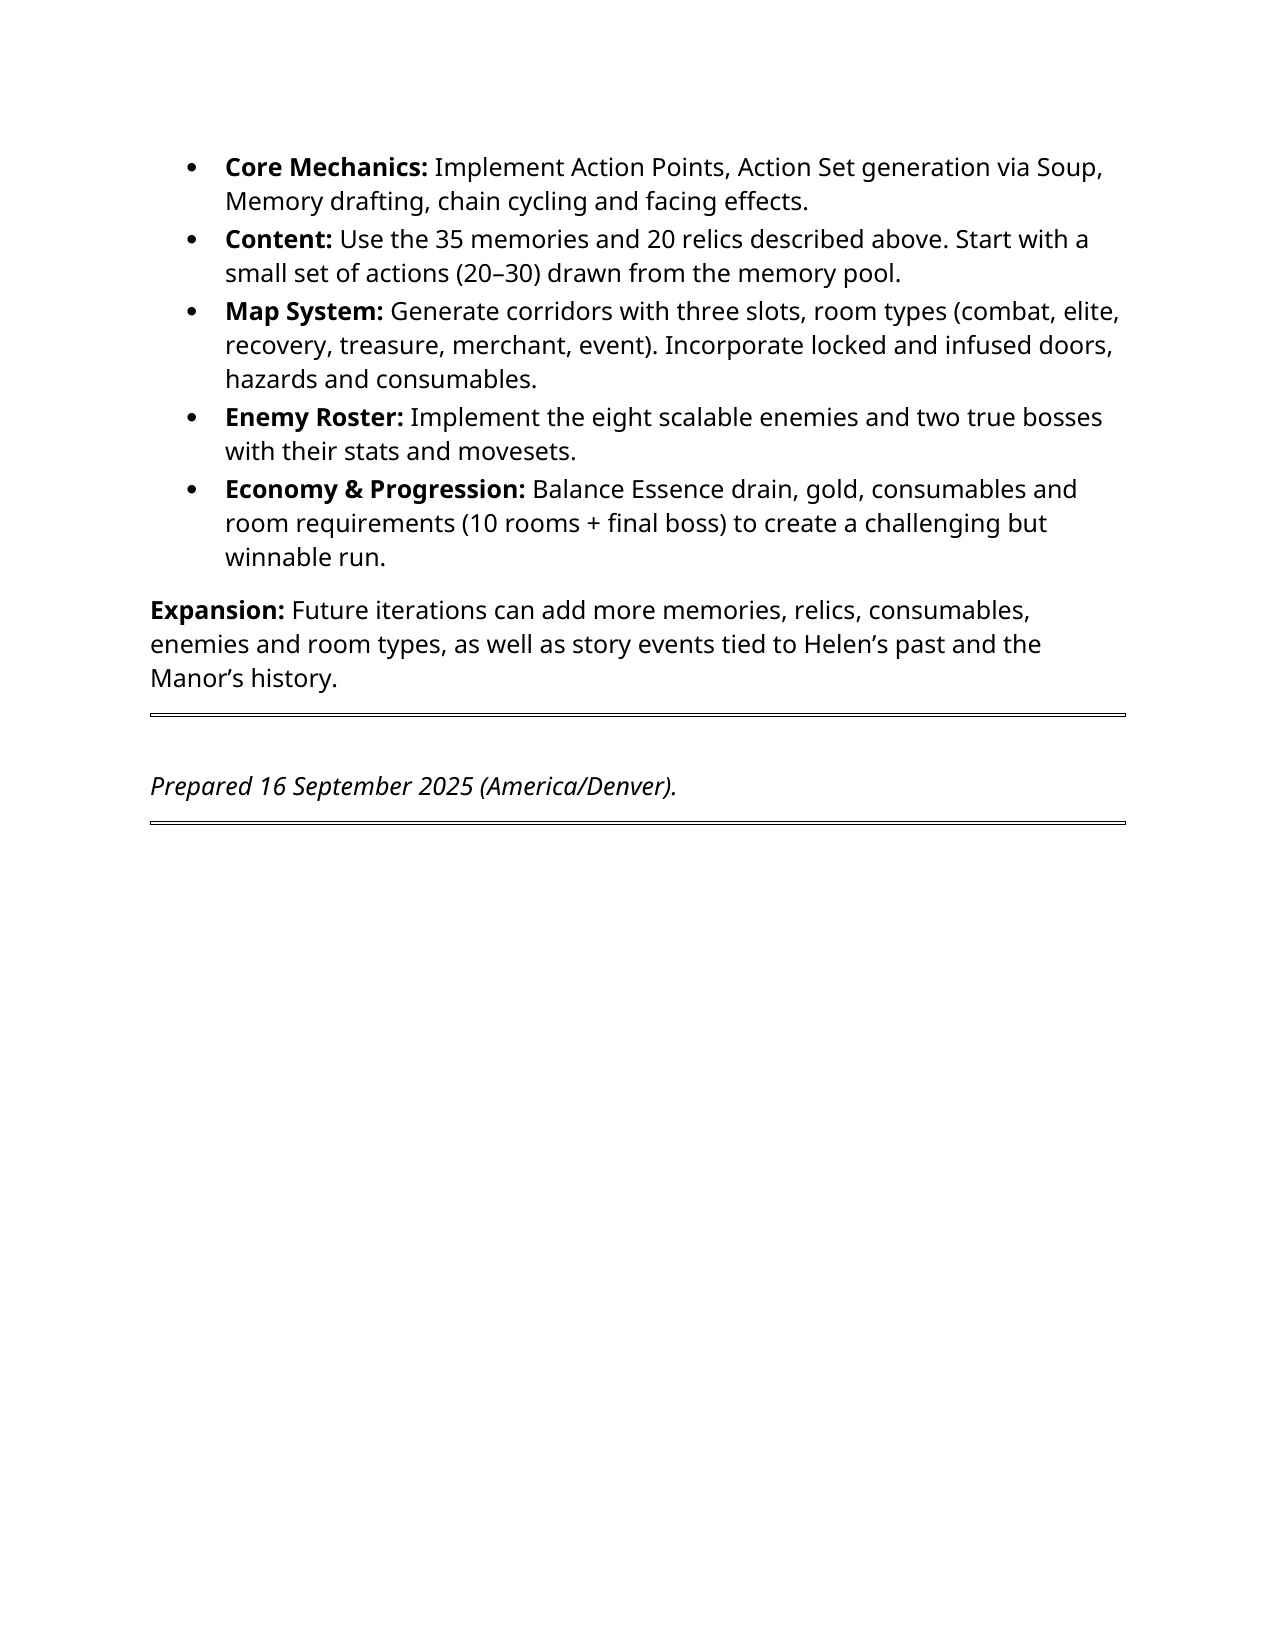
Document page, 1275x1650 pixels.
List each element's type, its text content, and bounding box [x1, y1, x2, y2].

list Enemy Roster: Implement the eight scalable enemies and two true bosses with their stats and movesets. [187, 400, 1125, 468]
text Expansion: Future iterations can add more memories, relics, consumables, enemies and room types, as well as story events tied to Helen’s past and the Manor’s history. [150, 592, 1125, 695]
list Content: Use the 35 memories and 20 relics described above. Start with a small set of actions (20–30) drawn from the memory pool. [187, 222, 1125, 290]
list Core Mechanics: Implement Action Points, Action Set generation via Soup, Memory drafting, chain cycling and facing effects. [187, 150, 1125, 218]
list Map System: Generate corridors with three slots, room types (combat, elite, recovery, treasure, merchant, event). Incorporate locked and infused doors, hazards and consumables. [187, 294, 1125, 396]
list Economy & Progression: Balance Essence drain, gold, consumables and room requirements (10 rooms + final boss) to create a challenging but winnable run. [187, 472, 1125, 574]
text Prepared 16 September 2025 (America/Denver). [150, 768, 1125, 802]
